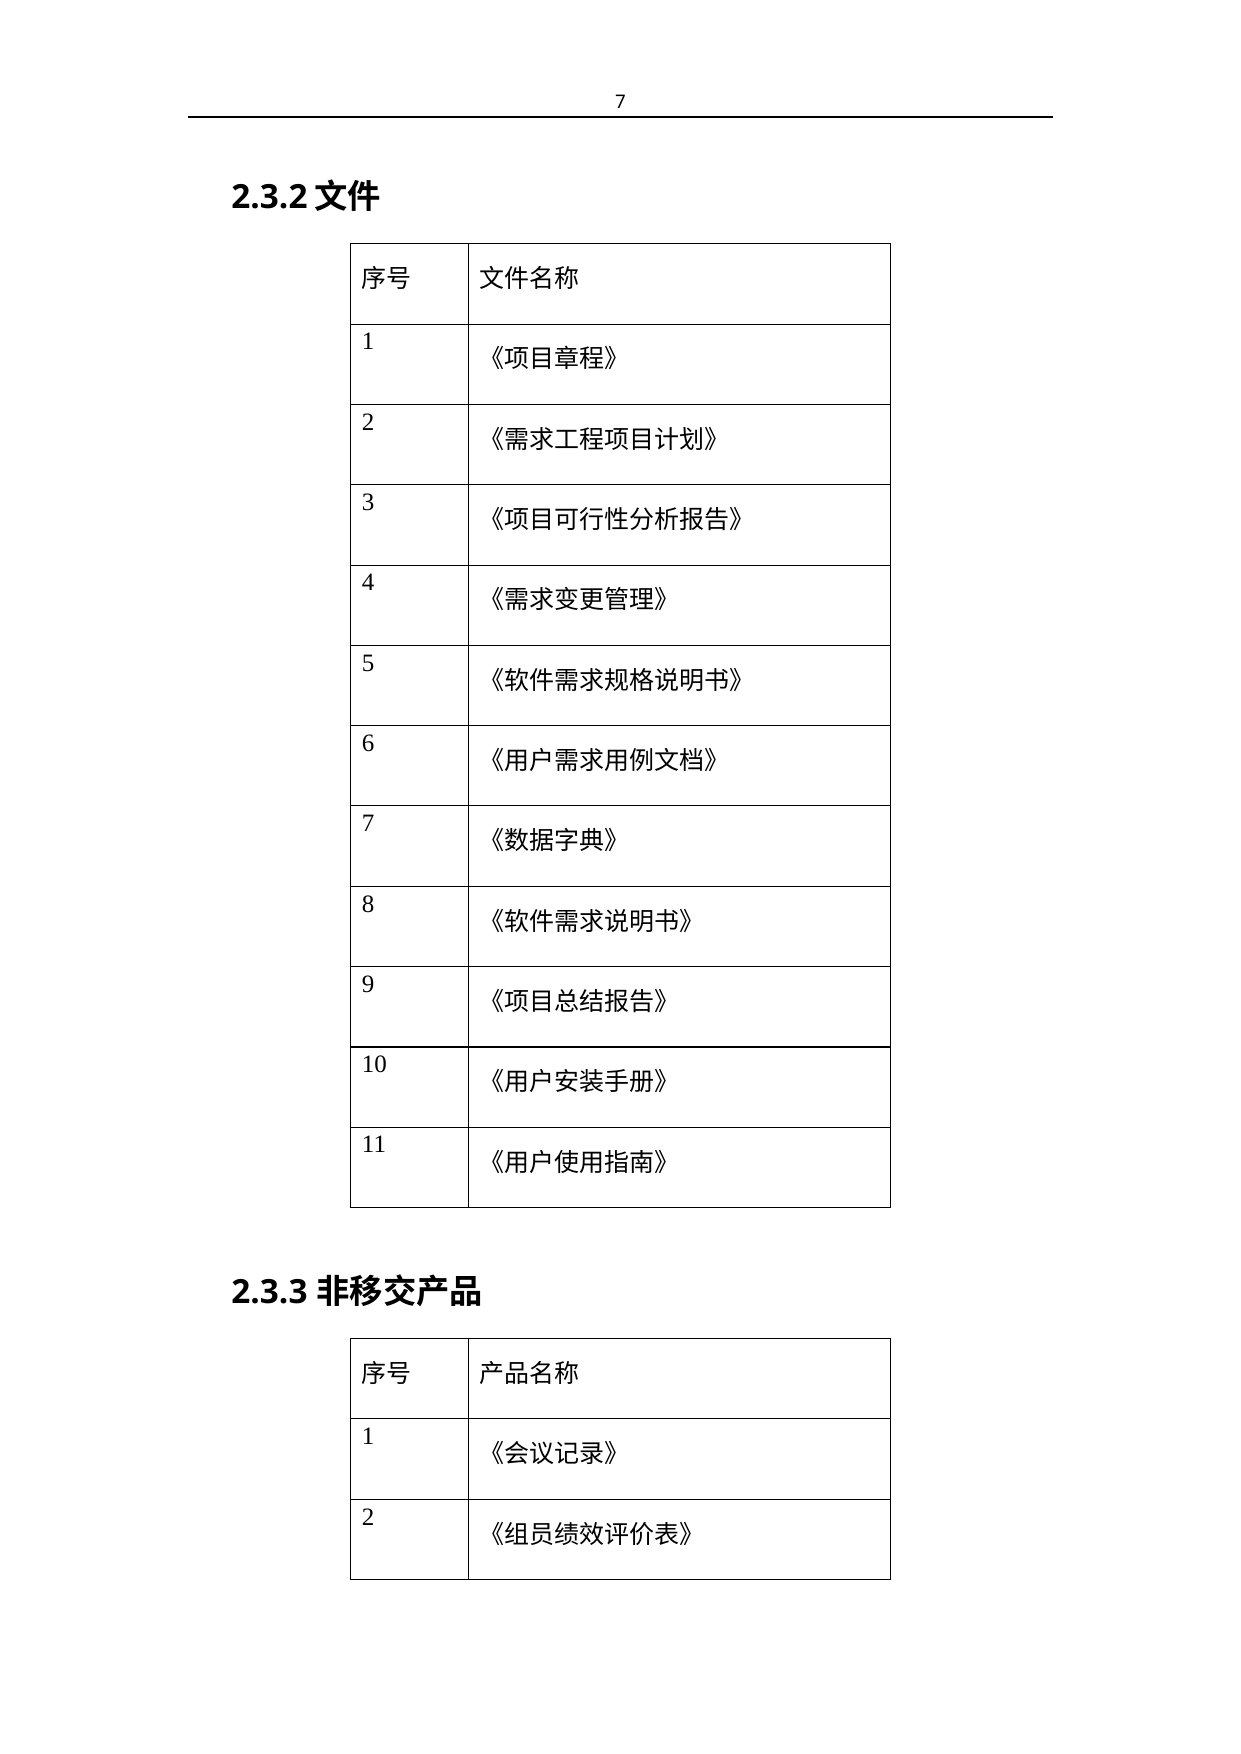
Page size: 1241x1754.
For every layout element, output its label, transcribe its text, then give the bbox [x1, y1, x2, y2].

table_cell 6 [351, 726, 468, 805]
table_cell 4 [351, 566, 468, 645]
table_cell 《项目章程》 [469, 325, 890, 404]
table_cell 《软件需求说明书》 [469, 887, 890, 966]
table_cell 1 [351, 1419, 468, 1499]
table_cell 10 [351, 1048, 468, 1127]
table_cell 《软件需求规格说明书》 [469, 646, 890, 725]
subtitle 2.3.3 非移交产品 [187, 1257, 1053, 1322]
table_cell 《用户安装手册》 [469, 1048, 890, 1127]
table_cell 《需求工程项目计划》 [469, 405, 890, 484]
subtitle 2.3.2文件 [187, 162, 1053, 227]
table_header 产品名称 [469, 1339, 890, 1418]
table_cell 8 [351, 887, 468, 966]
table_cell 《组员绩效评价表》 [469, 1500, 890, 1579]
table_cell 2 [351, 405, 468, 484]
table_cell 1 [351, 325, 468, 404]
table_cell 3 [351, 485, 468, 564]
table_header 文件名称 [469, 244, 890, 323]
table_cell 《项目总结报告》 [469, 967, 890, 1046]
table_cell 《用户使用指南》 [469, 1128, 890, 1207]
table_cell 2 [351, 1500, 468, 1579]
table_cell 5 [351, 646, 468, 725]
table_cell 《会议记录》 [469, 1419, 890, 1499]
table_header 序号 [351, 1339, 468, 1418]
table_header 序号 [351, 244, 468, 323]
table_cell 11 [351, 1128, 468, 1207]
table_cell 《数据字典》 [469, 806, 890, 886]
table_cell 《需求变更管理》 [469, 566, 890, 645]
table_cell 9 [351, 967, 468, 1046]
table_cell 《项目可行性分析报告》 [469, 485, 890, 564]
table_cell 《用户需求用例文档》 [469, 726, 890, 805]
table_cell 7 [351, 806, 468, 886]
